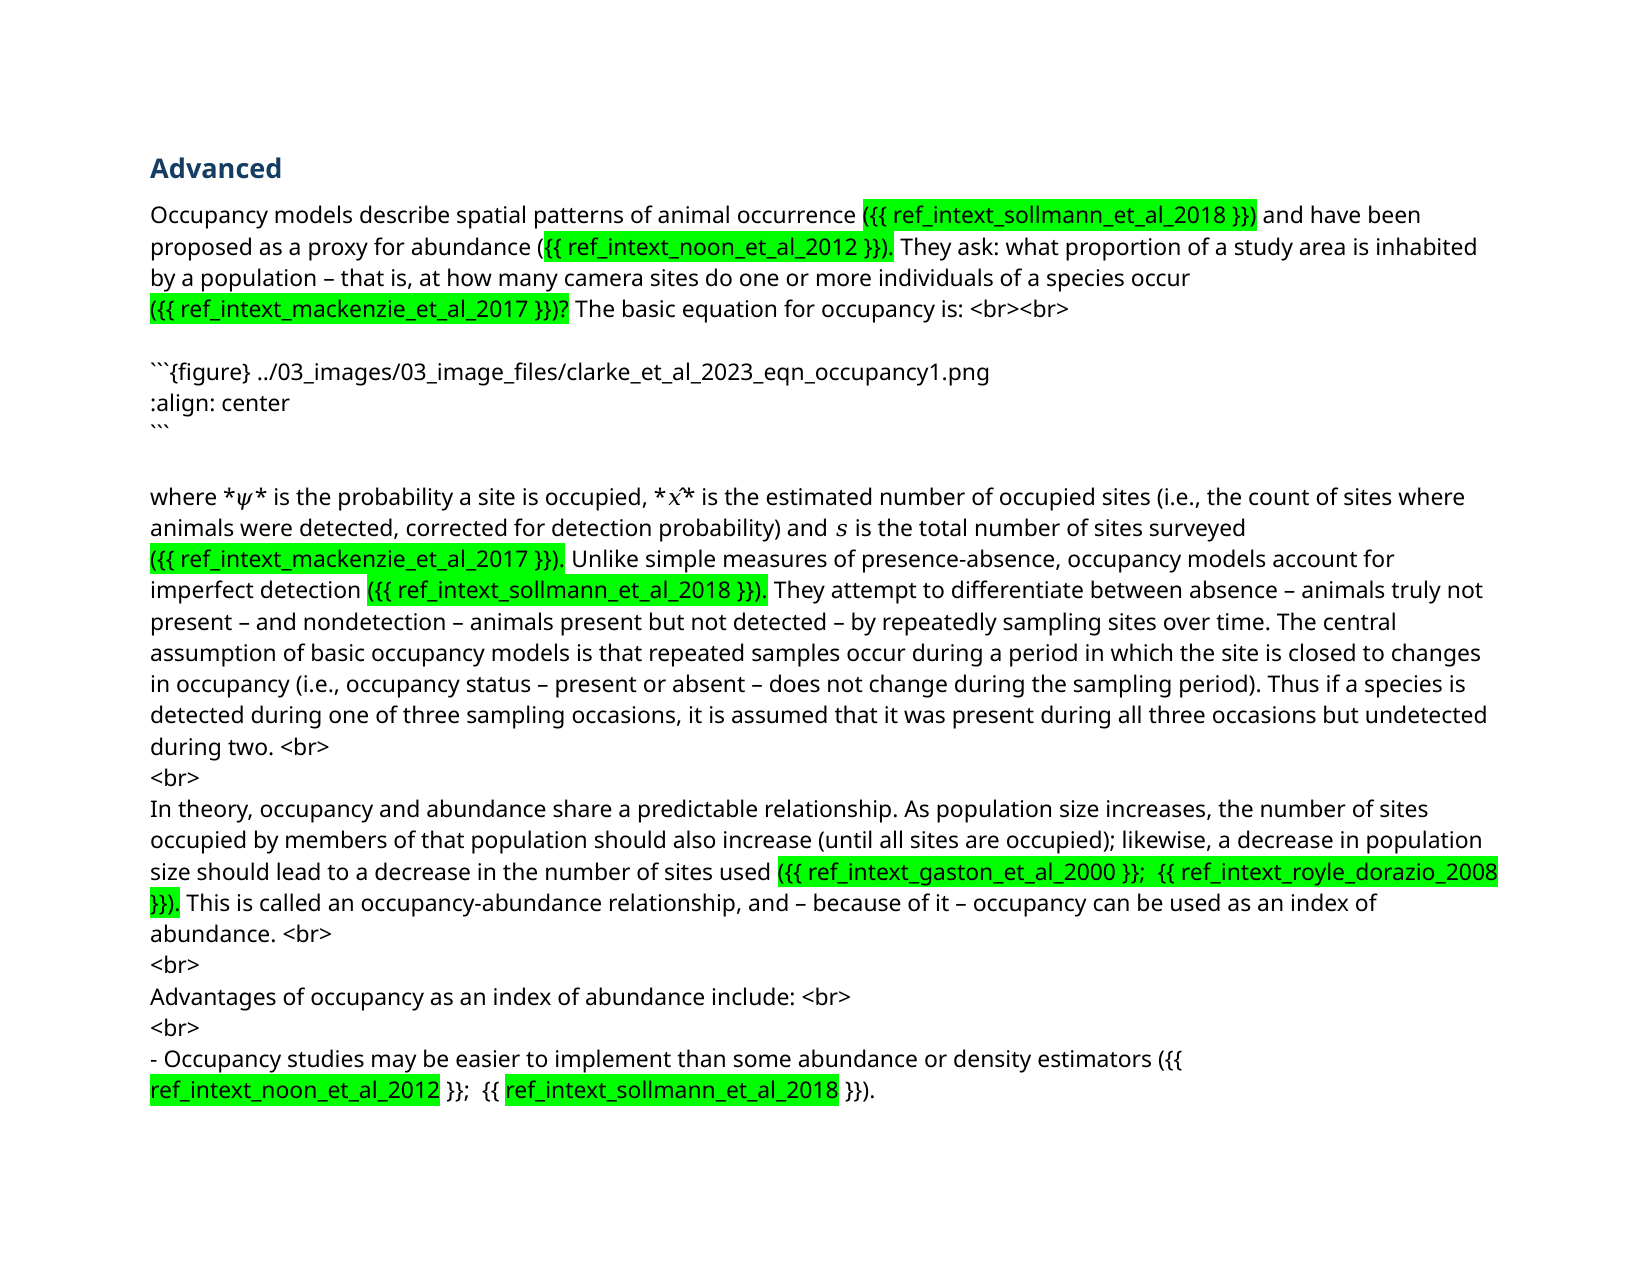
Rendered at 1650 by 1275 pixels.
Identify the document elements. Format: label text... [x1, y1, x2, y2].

text <br> [150, 1012, 1500, 1043]
text In theory, occupancy and abundance share a predictable relationship. As population size increases, the number of sites occupied by members of that population should also increase (until all sites are occupied); likewise, a decrease in population size should lead to a decrease in the number of sites used ({{ ref_intext_gaston_et_al_2000 }}; {{ ref_intext_royle_dorazio_2008 }}). This is called an occupancy-abundance relationship, and – because of it – occupancy can be used as an index of abundance. <br> [150, 793, 1500, 949]
text where *𝜓* is the probability a site is occupied, *𝑥̂* is the estimated number of occupied sites (i.e., the count of sites where animals were detected, corrected for detection probability) and 𝑠 is the total number of sites surveyed ({{ ref_intext_mackenzie_et_al_2017 }}). Unlike simple measures of presence-absence, occupancy models account for imperfect detection ({{ ref_intext_sollmann_et_al_2018 }}). They attempt to differentiate between absence – animals truly not present – and nondetection – animals present but not detected – by repeatedly sampling sites over time. The central assumption of basic occupancy models is that repeated samples occur during a period in which the site is closed to changes in occupancy (i.e., occupancy status – present or absent – does not change during the sampling period). Thus if a species is detected during one of three sampling occasions, it is assumed that it was present during all three occasions but undetected during two. <br> [150, 481, 1500, 762]
text <br> [150, 762, 1500, 793]
text ```{figure} ../03_images/03_image_files/clarke_et_al_2023_eqn_occupancy1.png [150, 356, 1500, 387]
text <br> [150, 949, 1500, 981]
text :align: center [150, 387, 1500, 418]
text Advantages of occupancy as an index of abundance include: <br> [150, 981, 1500, 1012]
text ``` [150, 418, 1500, 449]
subtitle Advanced [150, 150, 1500, 187]
text Occupancy models describe spatial patterns of animal occurrence ({{ ref_intext_sollmann_et_al_2018 }}) and have been proposed as a proxy for abundance ({{ ref_intext_noon_et_al_2012 }}). They ask: what proportion of a study area is inhabited by a population – that is, at how many camera sites do one or more individuals of a species occur ({{ ref_intext_mackenzie_et_al_2017 }})? The basic equation for occupancy is: <br><br> [150, 199, 1500, 324]
